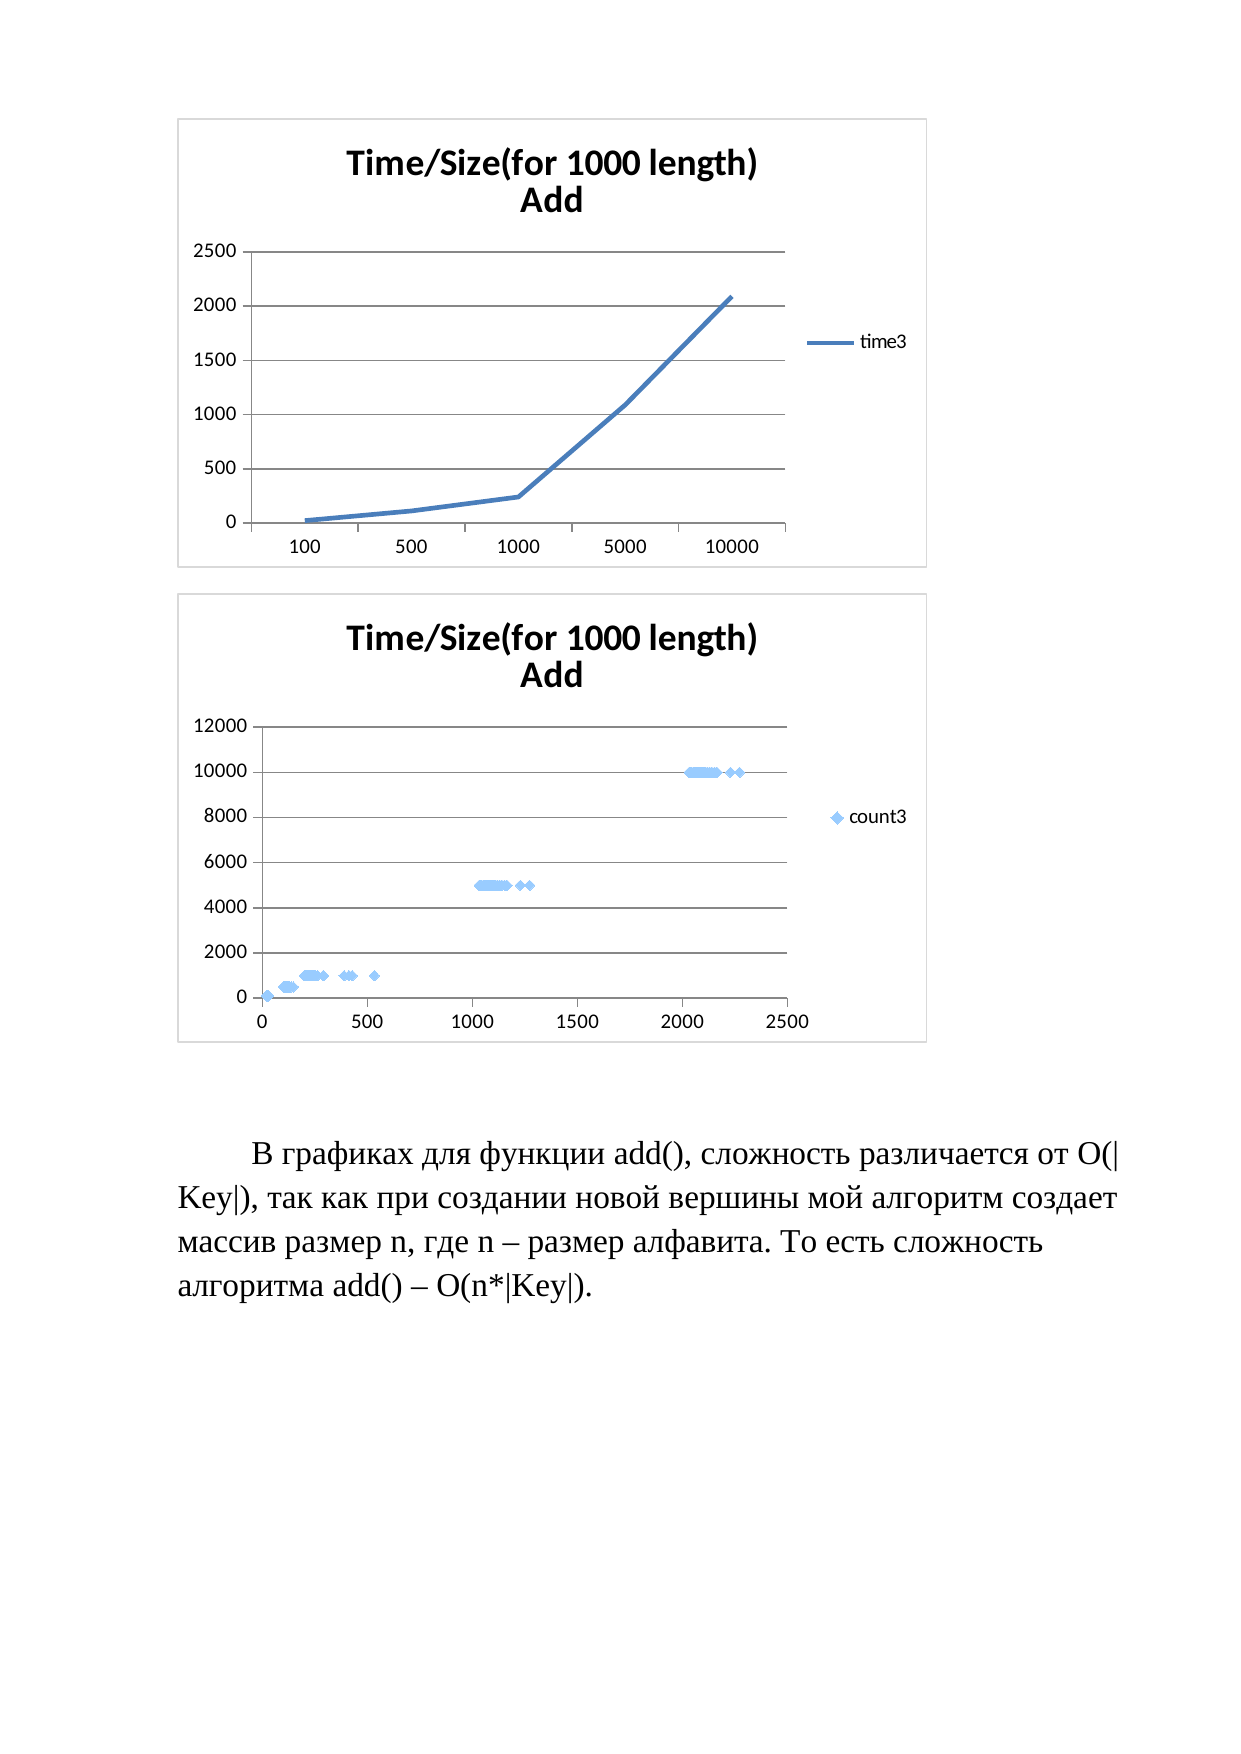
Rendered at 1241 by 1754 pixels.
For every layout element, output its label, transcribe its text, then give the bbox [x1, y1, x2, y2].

text В графиках для функции add(), сложность различается от O(|Key|), так как при создании новой вершины мой алгоритм создает массив размер n, где n – размер алфавита. То есть сложность алгоритма add() – O(n*|Key|). [177, 1133, 1152, 1303]
